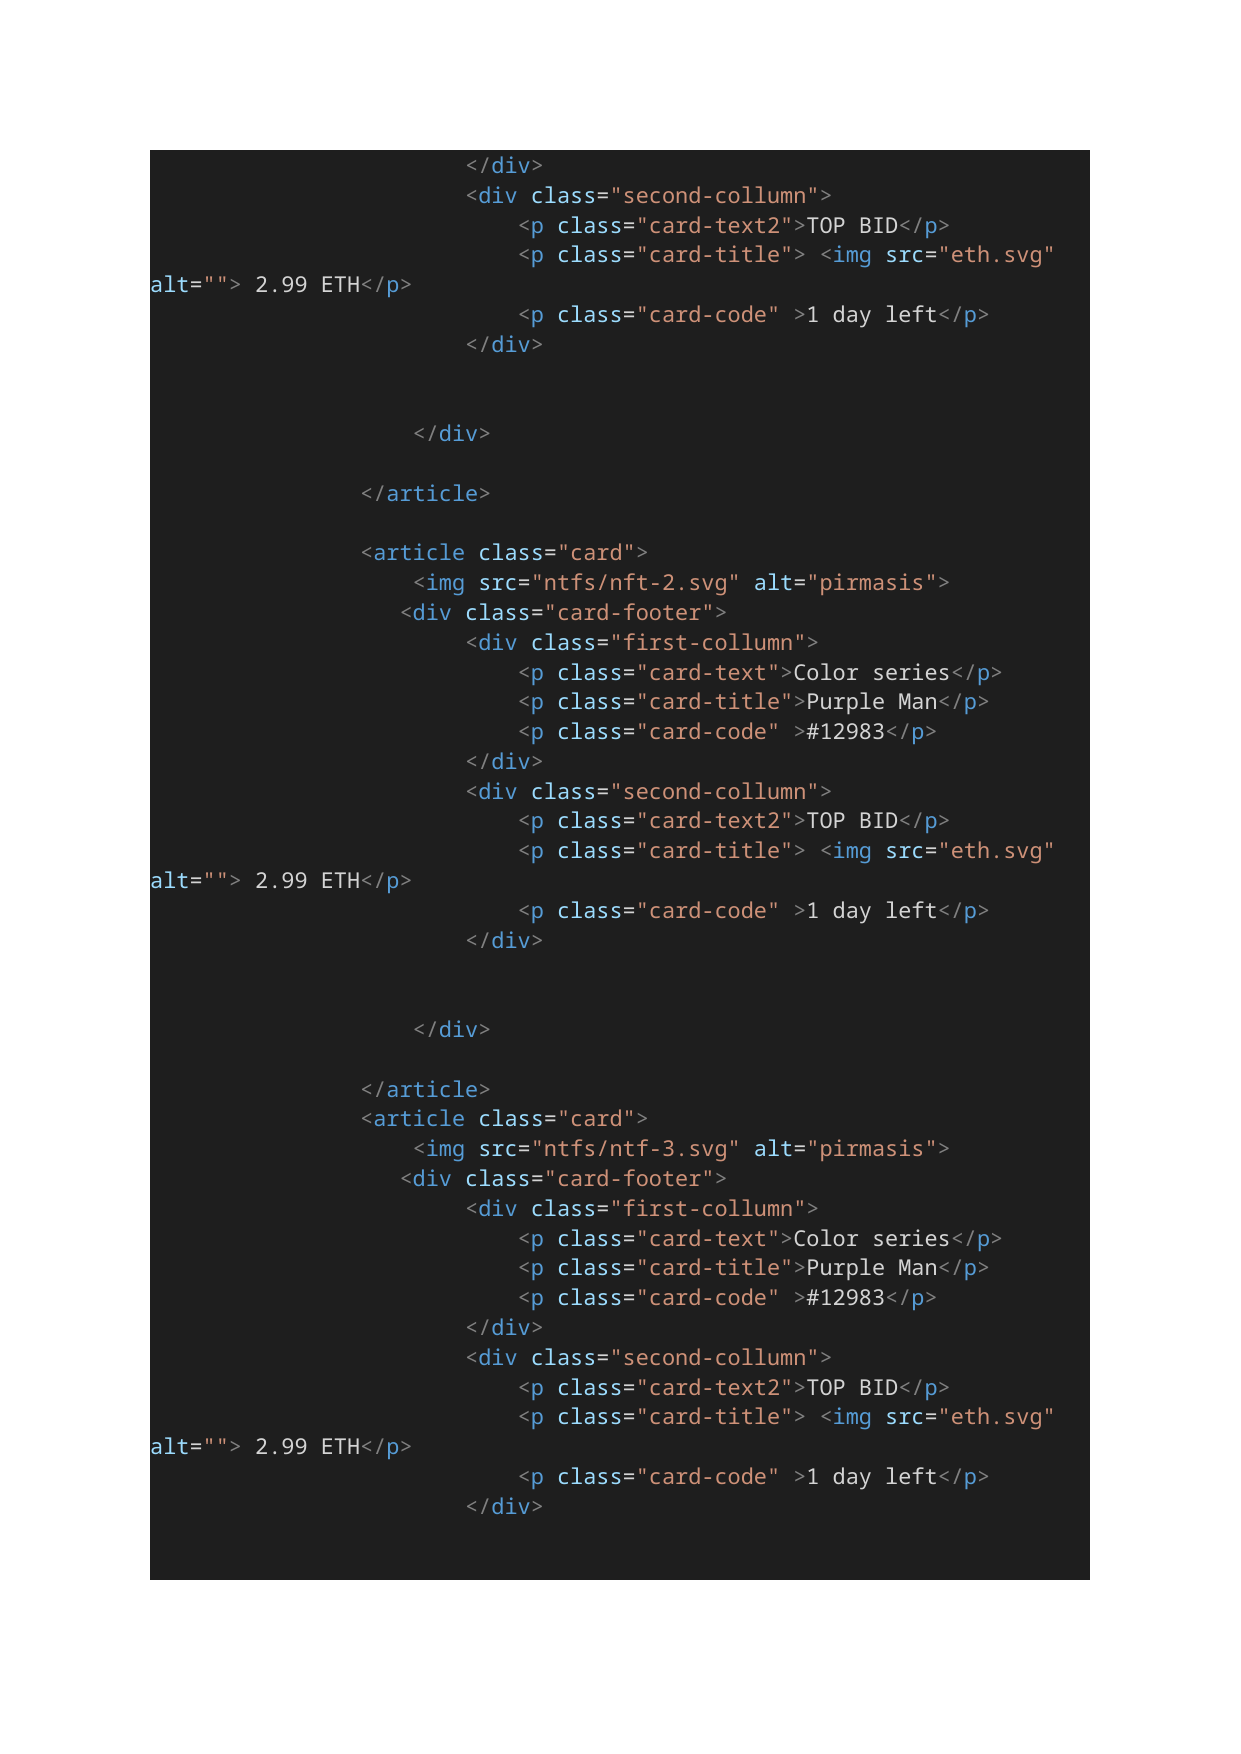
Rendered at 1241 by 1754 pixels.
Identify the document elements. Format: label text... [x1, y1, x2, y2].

text <p class="card-code" >1 day left</p> [150, 895, 1090, 924]
text </div> [150, 746, 1090, 776]
text </div> [150, 150, 1090, 180]
text <p class="card-text2">TOP BID</p> [150, 1371, 1090, 1401]
text <article class="card"> [150, 1103, 1090, 1133]
text <p class="card-title"> <img src="eth.svg" alt=""> 2.99 ETH</p> [150, 239, 1090, 299]
text <div class="second-collumn"> [150, 1342, 1090, 1371]
text </div> [150, 418, 1090, 448]
text <div class="card-footer"> [150, 1163, 1090, 1193]
text <div class="second-collumn"> [150, 776, 1090, 805]
text <p class="card-code" >1 day left</p> [150, 1461, 1090, 1491]
text <p class="card-text">Color series</p> [150, 656, 1090, 686]
text </article> [150, 478, 1090, 507]
text <img src="ntfs/ntf-3.svg" alt="pirmasis"> [150, 1133, 1090, 1163]
text <article class="card"> [150, 537, 1090, 567]
text <p class="card-code" >1 day left</p> [150, 299, 1090, 329]
text </div> [150, 924, 1090, 954]
text <div class="second-collumn"> [150, 180, 1090, 209]
text <p class="card-text2">TOP BID</p> [150, 805, 1090, 835]
text </div> [150, 1312, 1090, 1342]
text <p class="card-text2">TOP BID</p> [150, 209, 1090, 239]
text <img src="ntfs/nft-2.svg" alt="pirmasis"> [150, 567, 1090, 597]
text </article> [150, 1073, 1090, 1103]
text </div> [150, 1014, 1090, 1044]
text <p class="card-code" >#12983</p> [150, 1282, 1090, 1312]
text <div class="first-collumn"> [150, 627, 1090, 656]
text <div class="card-footer"> [150, 597, 1090, 627]
text </div> [150, 329, 1090, 358]
text </div> [150, 1491, 1090, 1520]
text <p class="card-title"> <img src="eth.svg" alt=""> 2.99 ETH</p> [150, 835, 1090, 895]
text <p class="card-code" >#12983</p> [150, 716, 1090, 746]
text <div class="first-collumn"> [150, 1193, 1090, 1222]
text <p class="card-title">Purple Man</p> [150, 686, 1090, 716]
text <p class="card-text">Color series</p> [150, 1222, 1090, 1252]
text <p class="card-title"> <img src="eth.svg" alt=""> 2.99 ETH</p> [150, 1401, 1090, 1461]
text <p class="card-title">Purple Man</p> [150, 1252, 1090, 1282]
